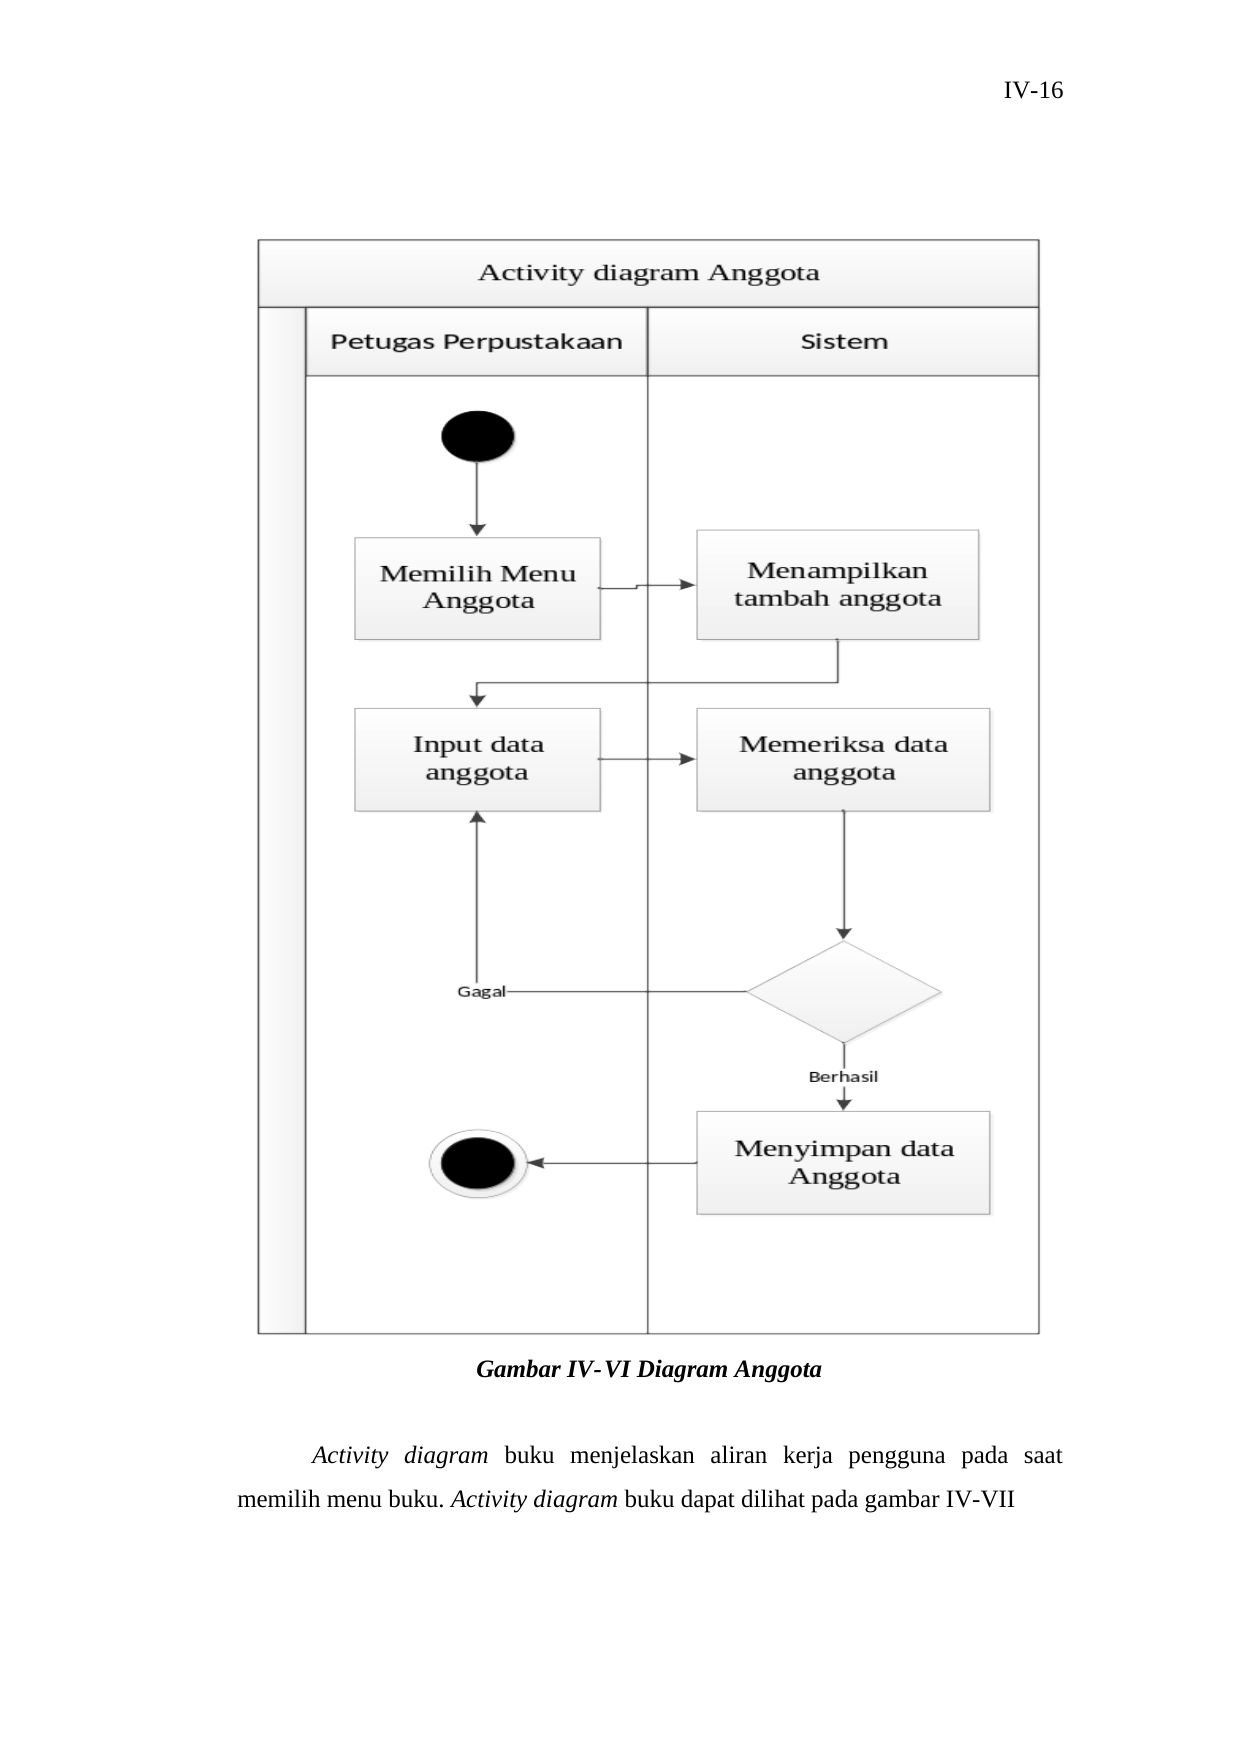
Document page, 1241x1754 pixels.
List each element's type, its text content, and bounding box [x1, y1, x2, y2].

text Activity diagram buku menjelaskan aliran kerja pengguna pada saat memilih menu buku. Activity diagram buku dapat dilihat pada gambar IV-VII [237, 1441, 1063, 1512]
subtitle Gambar IV-VI Diagram Anggota [237, 1354, 1063, 1383]
